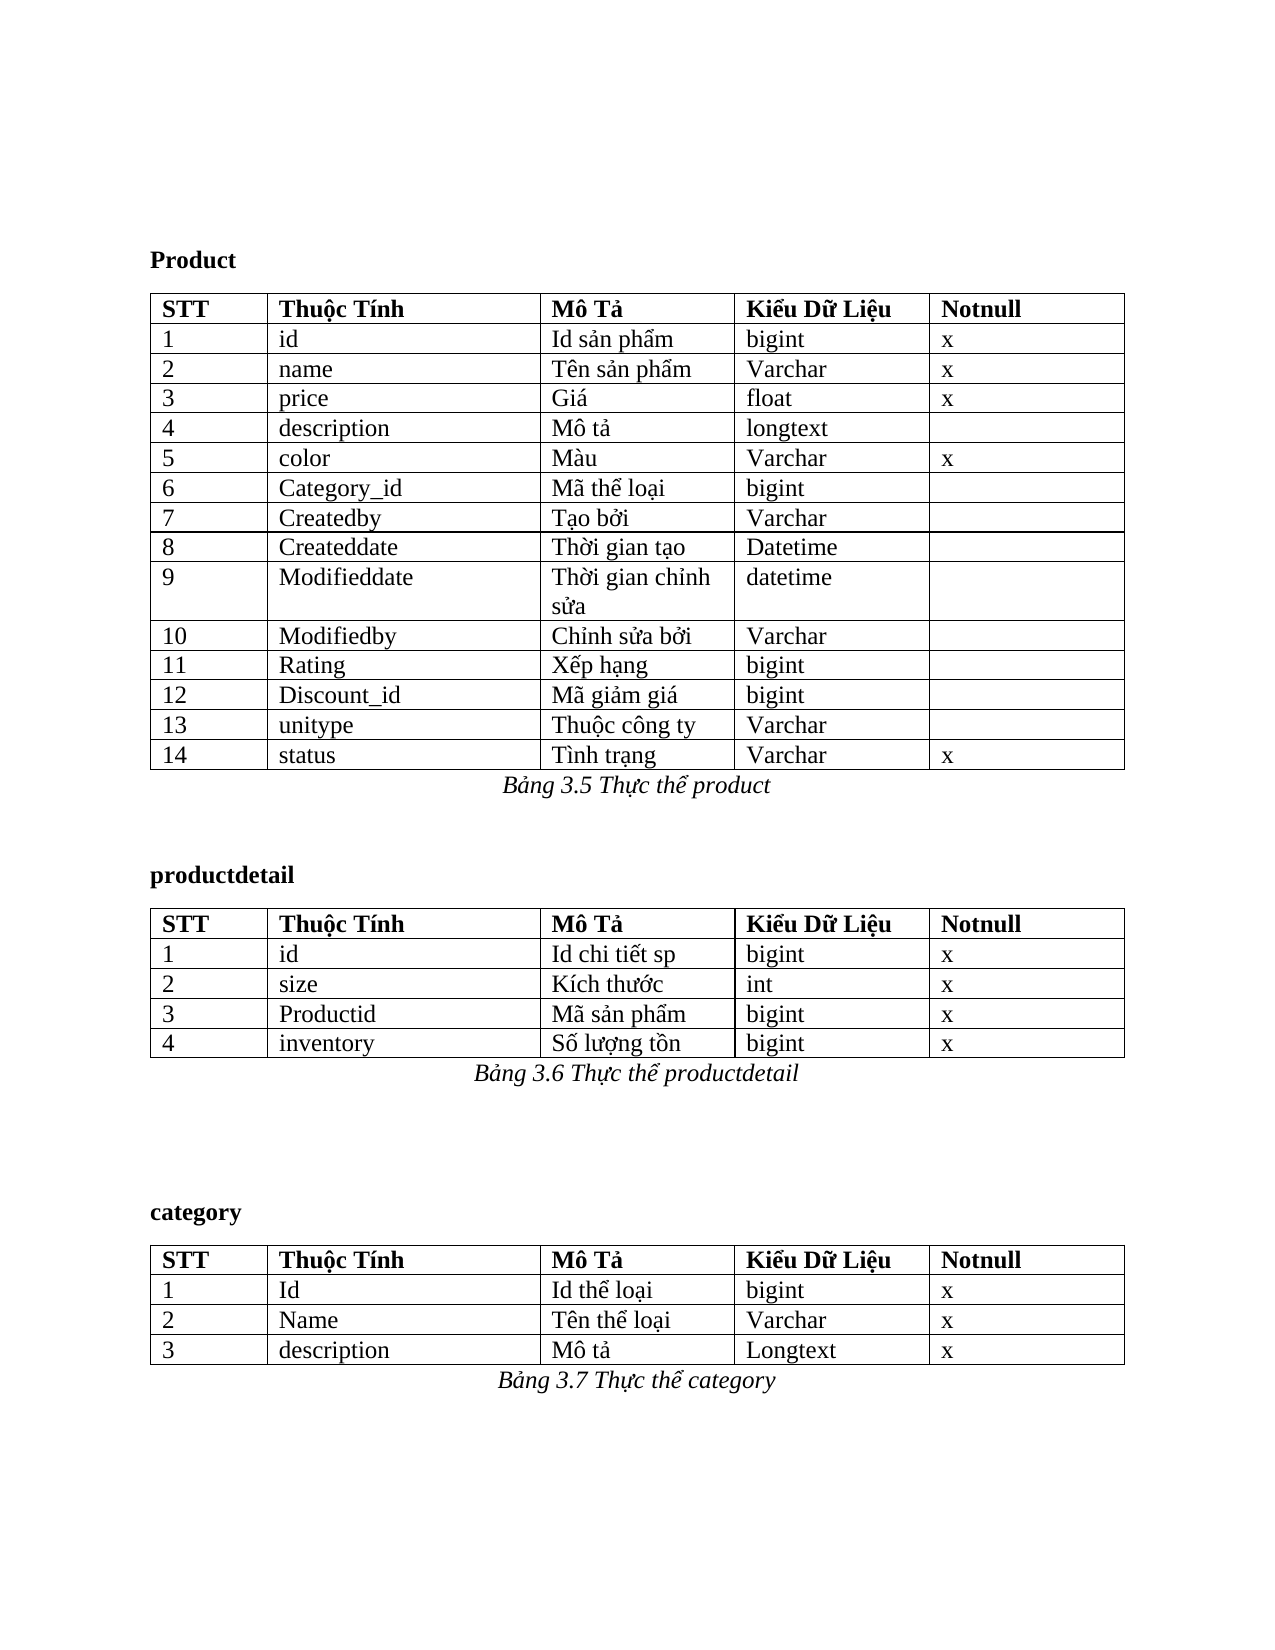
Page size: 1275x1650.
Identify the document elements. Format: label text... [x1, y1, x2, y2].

table_cell [930, 473, 1124, 502]
table_cell bigint [735, 473, 929, 502]
table_header Kiểu Dữ Liệu [735, 1246, 929, 1274]
text Bảng 3.7 Thực thể category [150, 1365, 1125, 1393]
table_cell Varchar [735, 354, 929, 382]
table_cell bigint [735, 324, 929, 353]
table_cell [930, 651, 1124, 679]
table_header Mô Tả [541, 1246, 734, 1274]
table_header STT [151, 909, 267, 938]
table_cell Kích thước [541, 969, 734, 998]
table_cell x [930, 1275, 1124, 1304]
table_cell Id sản phẩm [541, 324, 734, 353]
table_cell name [268, 354, 540, 382]
table_header STT [151, 1246, 267, 1274]
text Product [150, 245, 1125, 274]
table_cell Createdby [268, 503, 540, 531]
table_cell Mã sản phẩm [541, 999, 734, 1027]
table_cell x [930, 1029, 1124, 1057]
table_cell Varchar [735, 621, 929, 649]
table_cell Tên sản phẩm [541, 354, 734, 382]
table_cell Modifieddate [268, 562, 540, 620]
table_cell 8 [151, 533, 267, 561]
table_cell Số lượng tồn [541, 1029, 734, 1057]
table_header Kiểu Dữ Liệu [736, 909, 929, 938]
table_cell Thuộc công ty [541, 710, 734, 739]
table_cell Tên thể loại [541, 1305, 734, 1334]
table_cell Mô tả [541, 1335, 734, 1364]
table_cell Tạo bởi [541, 503, 734, 531]
table_header Mô Tả [541, 909, 734, 938]
table_cell [930, 503, 1124, 531]
table_header Notnull [930, 1246, 1124, 1274]
table_cell Longtext [735, 1335, 929, 1364]
table_cell Name [268, 1305, 540, 1334]
table_cell description [268, 413, 540, 442]
table_cell [930, 680, 1124, 709]
table_cell Datetime [735, 533, 929, 561]
table_cell Tình trạng [541, 740, 734, 769]
table_cell 7 [151, 503, 267, 531]
table_cell 9 [151, 562, 267, 620]
table_header Thuộc Tính [268, 294, 540, 323]
table_cell Discount_id [268, 680, 540, 709]
text productdetail [150, 861, 1125, 889]
table_cell Mã thể loại [541, 473, 734, 502]
table_cell x [930, 999, 1124, 1027]
table_cell Rating [268, 651, 540, 679]
table_cell bigint [736, 999, 929, 1027]
table_header Mô Tả [541, 294, 734, 323]
table_cell Modifiedby [268, 621, 540, 649]
table_cell Thời gian chỉnh sửa [541, 562, 734, 620]
table_cell Varchar [735, 740, 929, 769]
table_cell 4 [151, 1029, 267, 1057]
table_cell 2 [151, 1305, 267, 1334]
table_cell Xếp hạng [541, 651, 734, 679]
text category [150, 1197, 1125, 1226]
table_cell id [268, 939, 540, 968]
table_cell Màu [541, 443, 734, 472]
table_cell Varchar [735, 503, 929, 531]
table_cell color [268, 443, 540, 472]
table_cell 1 [151, 324, 267, 353]
table_cell [930, 710, 1124, 739]
table_cell 3 [151, 999, 267, 1027]
table_cell Varchar [735, 710, 929, 739]
table_cell x [930, 384, 1124, 412]
table_header Thuộc Tính [268, 1246, 540, 1274]
table_cell 1 [151, 939, 267, 968]
table_cell bigint [736, 939, 929, 968]
table_cell description [268, 1335, 540, 1364]
table_cell x [930, 740, 1124, 769]
table_cell 2 [151, 969, 267, 998]
table_cell 11 [151, 651, 267, 679]
table_cell x [930, 354, 1124, 382]
table_cell inventory [268, 1029, 540, 1057]
table_cell Createddate [268, 533, 540, 561]
table_cell Mã giảm giá [541, 680, 734, 709]
table_cell 14 [151, 740, 267, 769]
table_cell Giá [541, 384, 734, 412]
table_cell 6 [151, 473, 267, 502]
table_header Notnull [930, 909, 1124, 938]
table_header STT [151, 294, 267, 323]
table_cell unitype [268, 710, 540, 739]
table_cell 4 [151, 413, 267, 442]
table_cell price [268, 384, 540, 412]
table_cell Category_id [268, 473, 540, 502]
table_cell 3 [151, 384, 267, 412]
table_cell x [930, 324, 1124, 353]
table_cell 13 [151, 710, 267, 739]
table_cell id [268, 324, 540, 353]
table_cell 3 [151, 1335, 267, 1364]
table_cell bigint [735, 651, 929, 679]
table_cell int [736, 969, 929, 998]
table_cell float [735, 384, 929, 412]
table_cell bigint [735, 1275, 929, 1304]
table_cell Mô tả [541, 413, 734, 442]
table_cell x [930, 1335, 1124, 1364]
table_cell Chỉnh sửa bởi [541, 621, 734, 649]
table_cell size [268, 969, 540, 998]
table_cell x [930, 969, 1124, 998]
table_cell [930, 621, 1124, 649]
table_cell Thời gian tạo [541, 533, 734, 561]
text Bảng 3.6 Thực thể productdetail [150, 1058, 1125, 1087]
table_header Notnull [930, 294, 1124, 323]
table_cell [930, 533, 1124, 561]
table_cell x [930, 939, 1124, 968]
table_cell bigint [736, 1029, 929, 1057]
table_cell longtext [735, 413, 929, 442]
table_header Thuộc Tính [268, 909, 540, 938]
table_cell x [930, 443, 1124, 472]
table_cell Varchar [735, 1305, 929, 1334]
table_cell datetime [735, 562, 929, 620]
table_cell 1 [151, 1275, 267, 1304]
table_cell [930, 562, 1124, 620]
table_cell 2 [151, 354, 267, 382]
table_cell x [930, 1305, 1124, 1334]
table_cell 12 [151, 680, 267, 709]
table_cell Id [268, 1275, 540, 1304]
table_cell [930, 413, 1124, 442]
table_cell Varchar [735, 443, 929, 472]
text Bảng 3.5 Thực thể product [150, 770, 1125, 798]
table_header Kiểu Dữ Liệu [735, 294, 929, 323]
table_cell Id thể loại [541, 1275, 734, 1304]
table_cell bigint [735, 680, 929, 709]
table_cell 5 [151, 443, 267, 472]
table_cell 10 [151, 621, 267, 649]
table_cell Id chi tiết sp [541, 939, 734, 968]
table_cell status [268, 740, 540, 769]
table_cell Productid [268, 999, 540, 1027]
